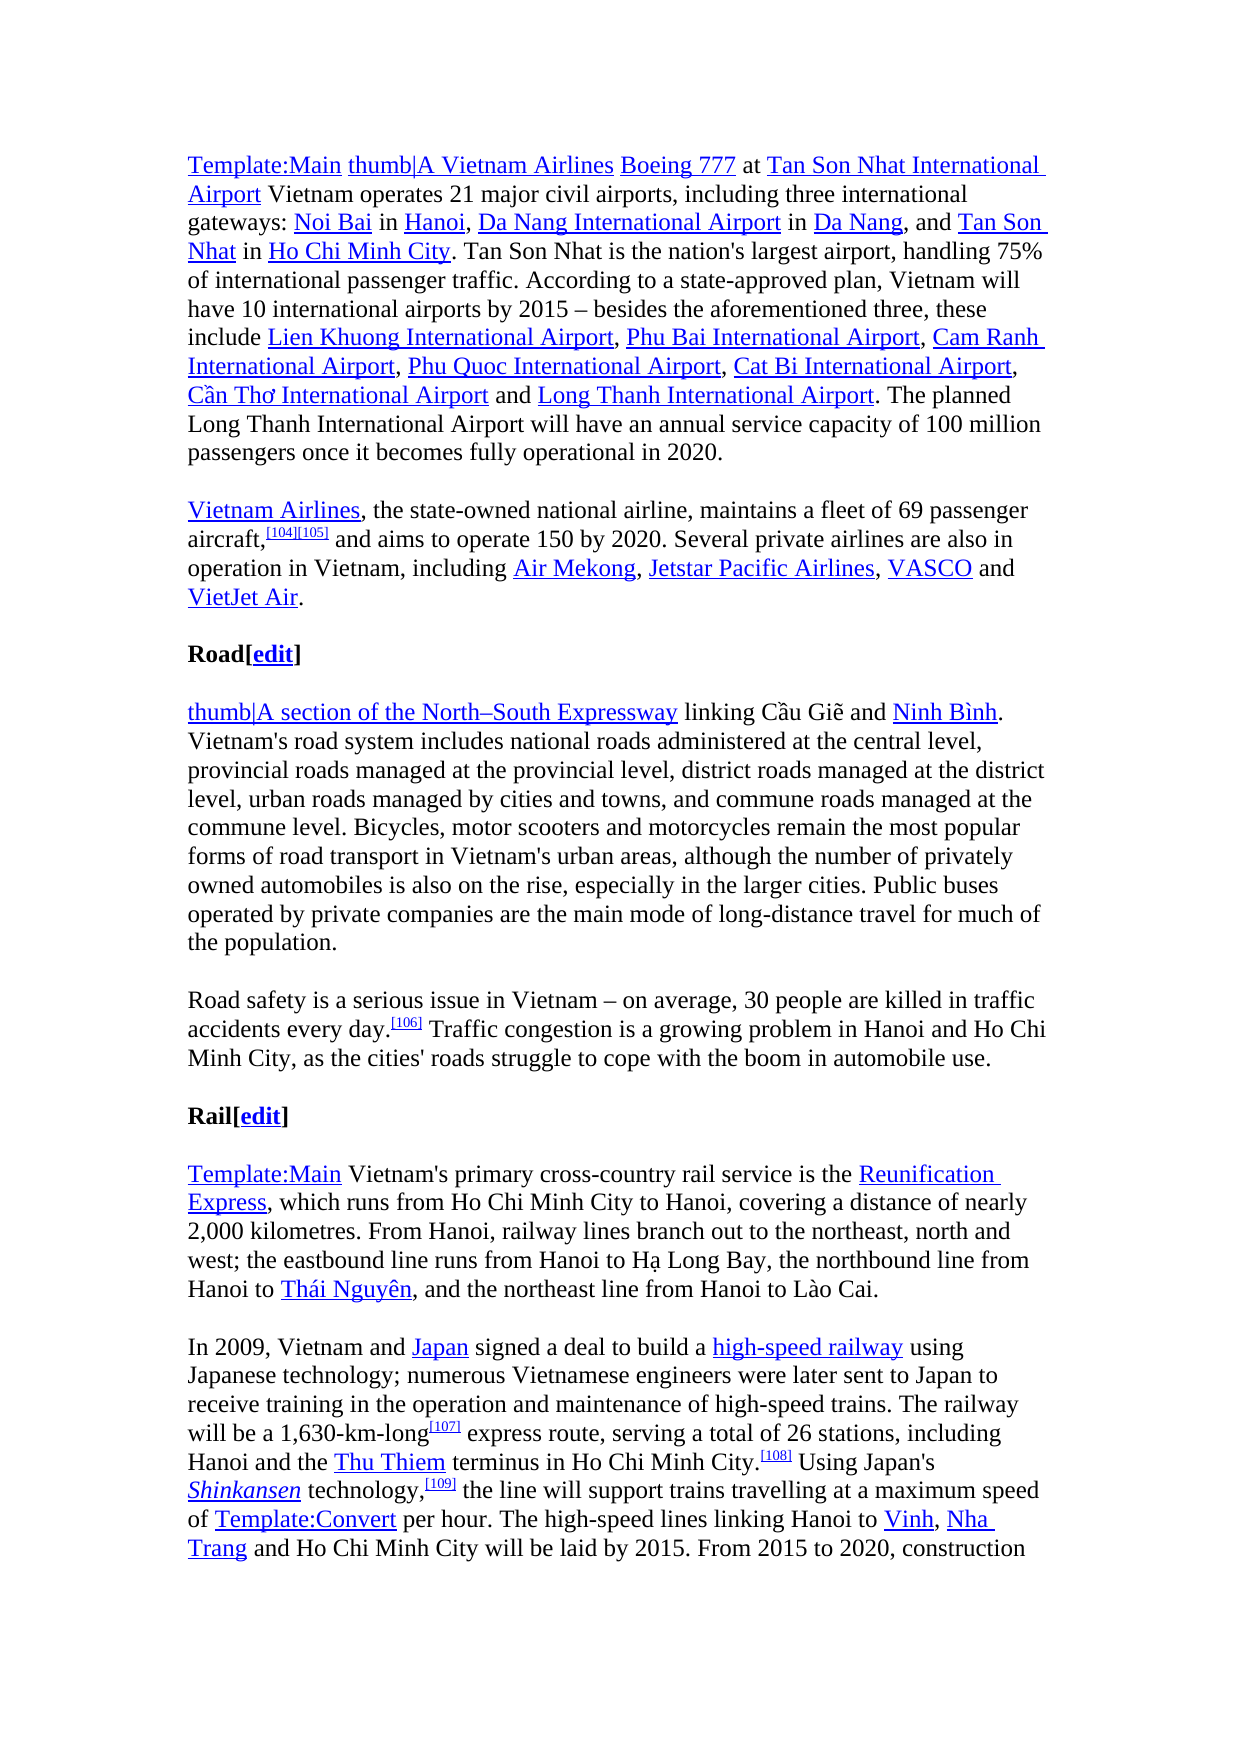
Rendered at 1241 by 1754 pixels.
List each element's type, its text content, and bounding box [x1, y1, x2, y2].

subtitle Rail[edit] [187, 1101, 1053, 1129]
text Vietnam Airlines, the state-owned national airline, maintains a fleet of 69 passenger aircraft,[104][105] and aims to operate 150 by 2020. Several private airlines are also in operation in Vietnam, including Air Mekong, Jetstar Pacific Airlines, VASCO and VietJet Air. [187, 495, 1053, 610]
subtitle Road[edit] [187, 639, 1053, 668]
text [187, 1332, 1053, 1562]
text thumb|A section of the North–South Expressway linking Cầu Giẽ and Ninh Bình. Vietnam's road system includes national roads administered at the central level, provincial roads managed at the provincial level, district roads managed at the district level, urban roads managed by cities and towns, and commune roads managed at the commune level. Bicycles, motor scooters and motorcycles remain the most popular forms of road transport in Vietnam's urban areas, although the number of privately owned automobiles is also on the rise, especially in the larger cities. Public buses operated by private companies are the main mode of long-distance travel for much of the population. [187, 697, 1053, 956]
text Template:Main thumb|A Vietnam Airlines Boeing 777 at Tan Son Nhat International Airport Vietnam operates 21 major civil airports, including three international gateways: Noi Bai in Hanoi, Da Nang International Airport in Da Nang, and Tan Son Nhat in Ho Chi Minh City. Tan Son Nhat is the nation's largest airport, handling 75% of international passenger traffic. According to a state-approved plan, Vietnam will have 10 international airports by 2015 – besides the aforementioned three, these include Lien Khuong International Airport, Phu Bai International Airport, Cam Ranh International Airport, Phu Quoc International Airport, Cat Bi International Airport, Cần Thơ International Airport and Long Thanh International Airport. The planned Long Thanh International Airport will have an annual service capacity of 100 million passengers once it becomes fully operational in 2020. [187, 150, 1053, 466]
text Road safety is a serious issue in Vietnam – on average, 30 people are killed in traffic accidents every day.[106] Traffic congestion is a growing problem in Hanoi and Ho Chi Minh City, as the cities' roads struggle to cope with the boom in automobile use. [187, 985, 1053, 1072]
text Template:Main Vietnam's primary cross-country rail service is the Reunification Express, which runs from Ho Chi Minh City to Hanoi, covering a distance of nearly 2,000 kilometres. From Hanoi, railway lines branch out to the northeast, north and west; the eastbound line runs from Hanoi to Hạ Long Bay, the northbound line from Hanoi to Thái Nguyên, and the northeast line from Hanoi to Lào Cai. [187, 1159, 1053, 1302]
